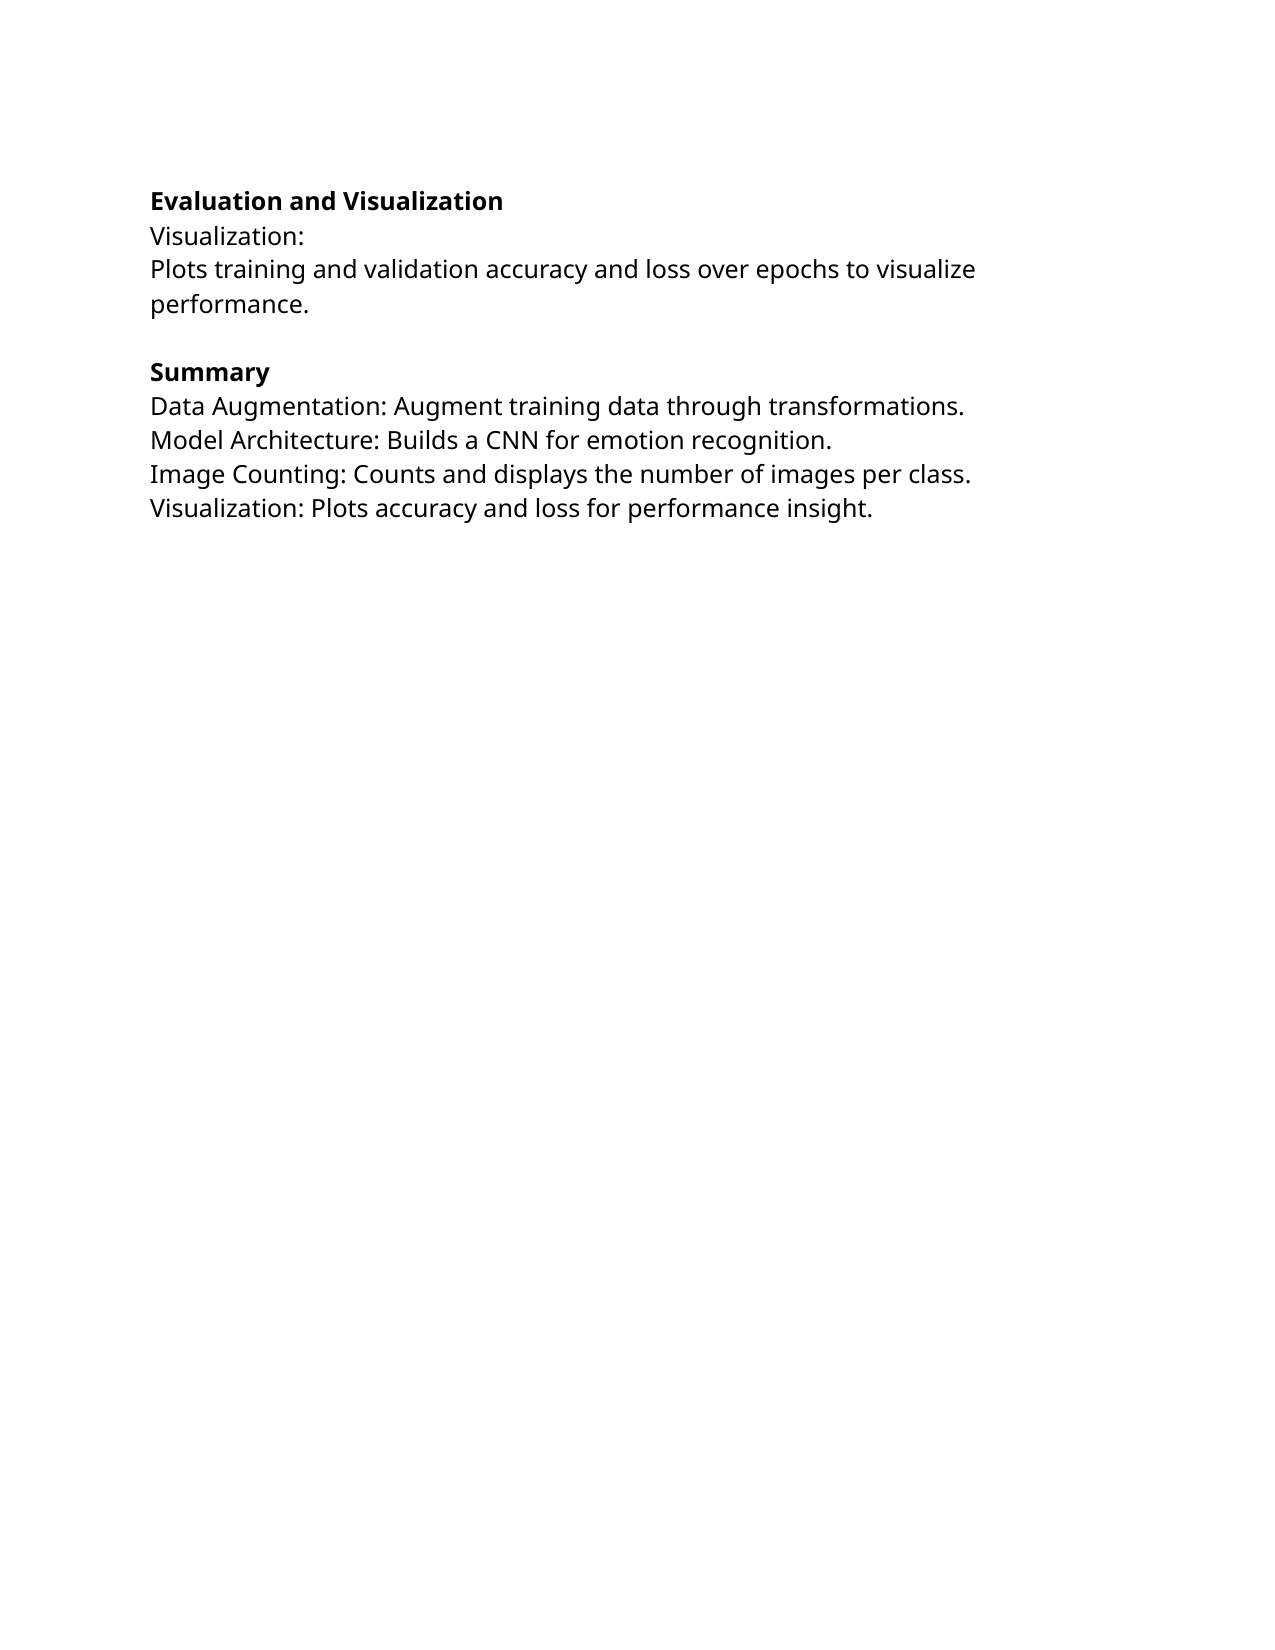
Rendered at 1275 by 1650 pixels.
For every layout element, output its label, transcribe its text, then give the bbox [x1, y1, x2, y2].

text Plots training and validation accuracy and loss over epochs to visualize performance. [150, 252, 1125, 320]
text Summary [150, 354, 1125, 388]
text Image Counting: Counts and displays the number of images per class. [150, 457, 1125, 491]
text Data Augmentation: Augment training data through transformations. [150, 388, 1125, 422]
text Evaluation and Visualization [150, 184, 1125, 218]
text Visualization: Plots accuracy and loss for performance insight. [150, 491, 1125, 525]
text Model Architecture: Builds a CNN for emotion recognition. [150, 422, 1125, 457]
text Visualization: [150, 218, 1125, 252]
